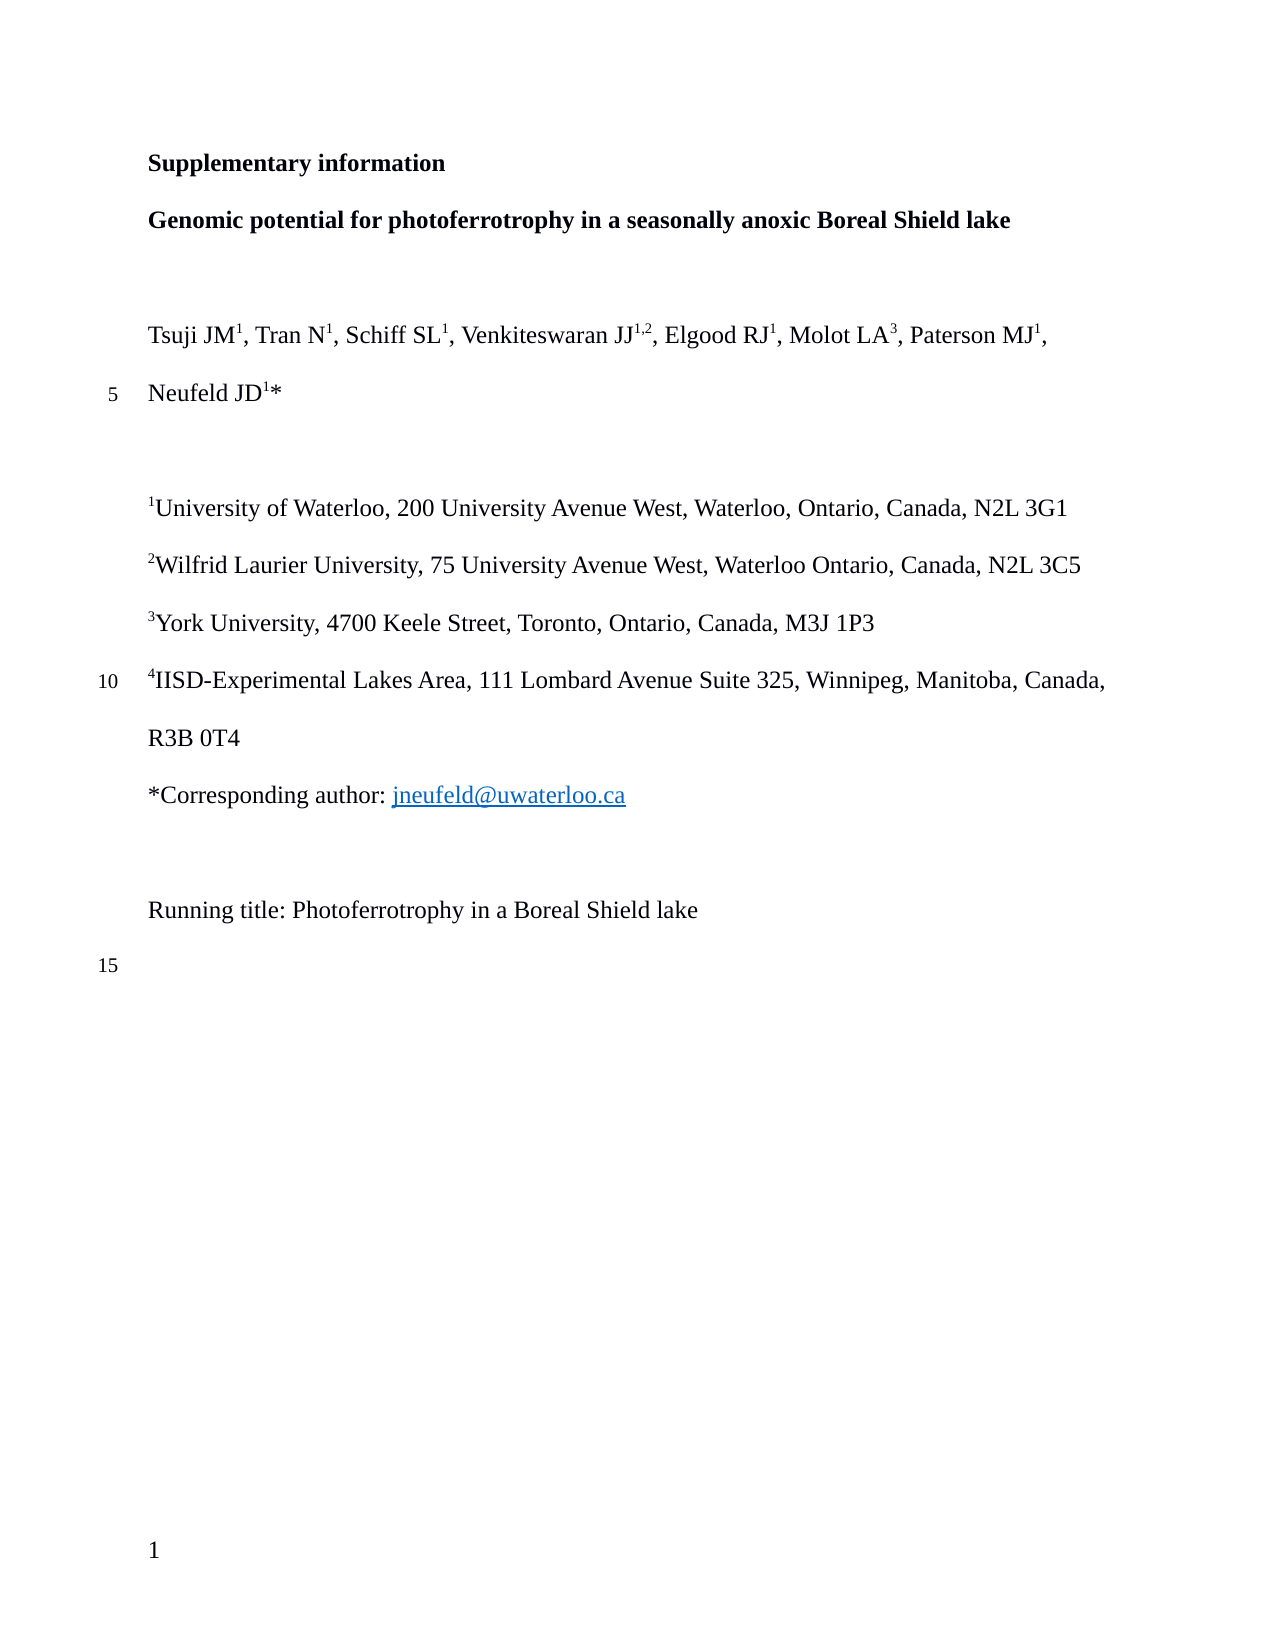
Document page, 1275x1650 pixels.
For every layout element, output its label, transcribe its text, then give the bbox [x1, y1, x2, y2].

text *Corresponding author: jneufeld@uwaterloo.ca [148, 780, 1127, 809]
text Genomic potential for photoferrotrophy in a seasonally anoxic Boreal Shield lake [148, 205, 1127, 234]
text 4IISD-Experimental Lakes Area, 111 Lombard Avenue Suite 325, Winnipeg, Manitoba, Canada, R3B 0T4 [148, 665, 1127, 751]
text 3York University, 4700 Keele Street, Toronto, Ontario, Canada, M3J 1P3 [148, 608, 1127, 636]
text Tsuji JM1, Tran N1, Schiff SL1, Venkiteswaran JJ1,2, Elgood RJ1, Molot LA3, Paterson MJ1, Neufeld JD1* [148, 320, 1127, 406]
text 1University of Waterloo, 200 University Avenue West, Waterloo, Ontario, Canada, N2L 3G1 [148, 493, 1127, 521]
text Running title: Photoferrotrophy in a Boreal Shield lake [148, 895, 1127, 924]
text 2Wilfrid Laurier University, 75 University Avenue West, Waterloo Ontario, Canada, N2L 3C5 [148, 550, 1127, 579]
text Supplementary information [148, 148, 1127, 176]
